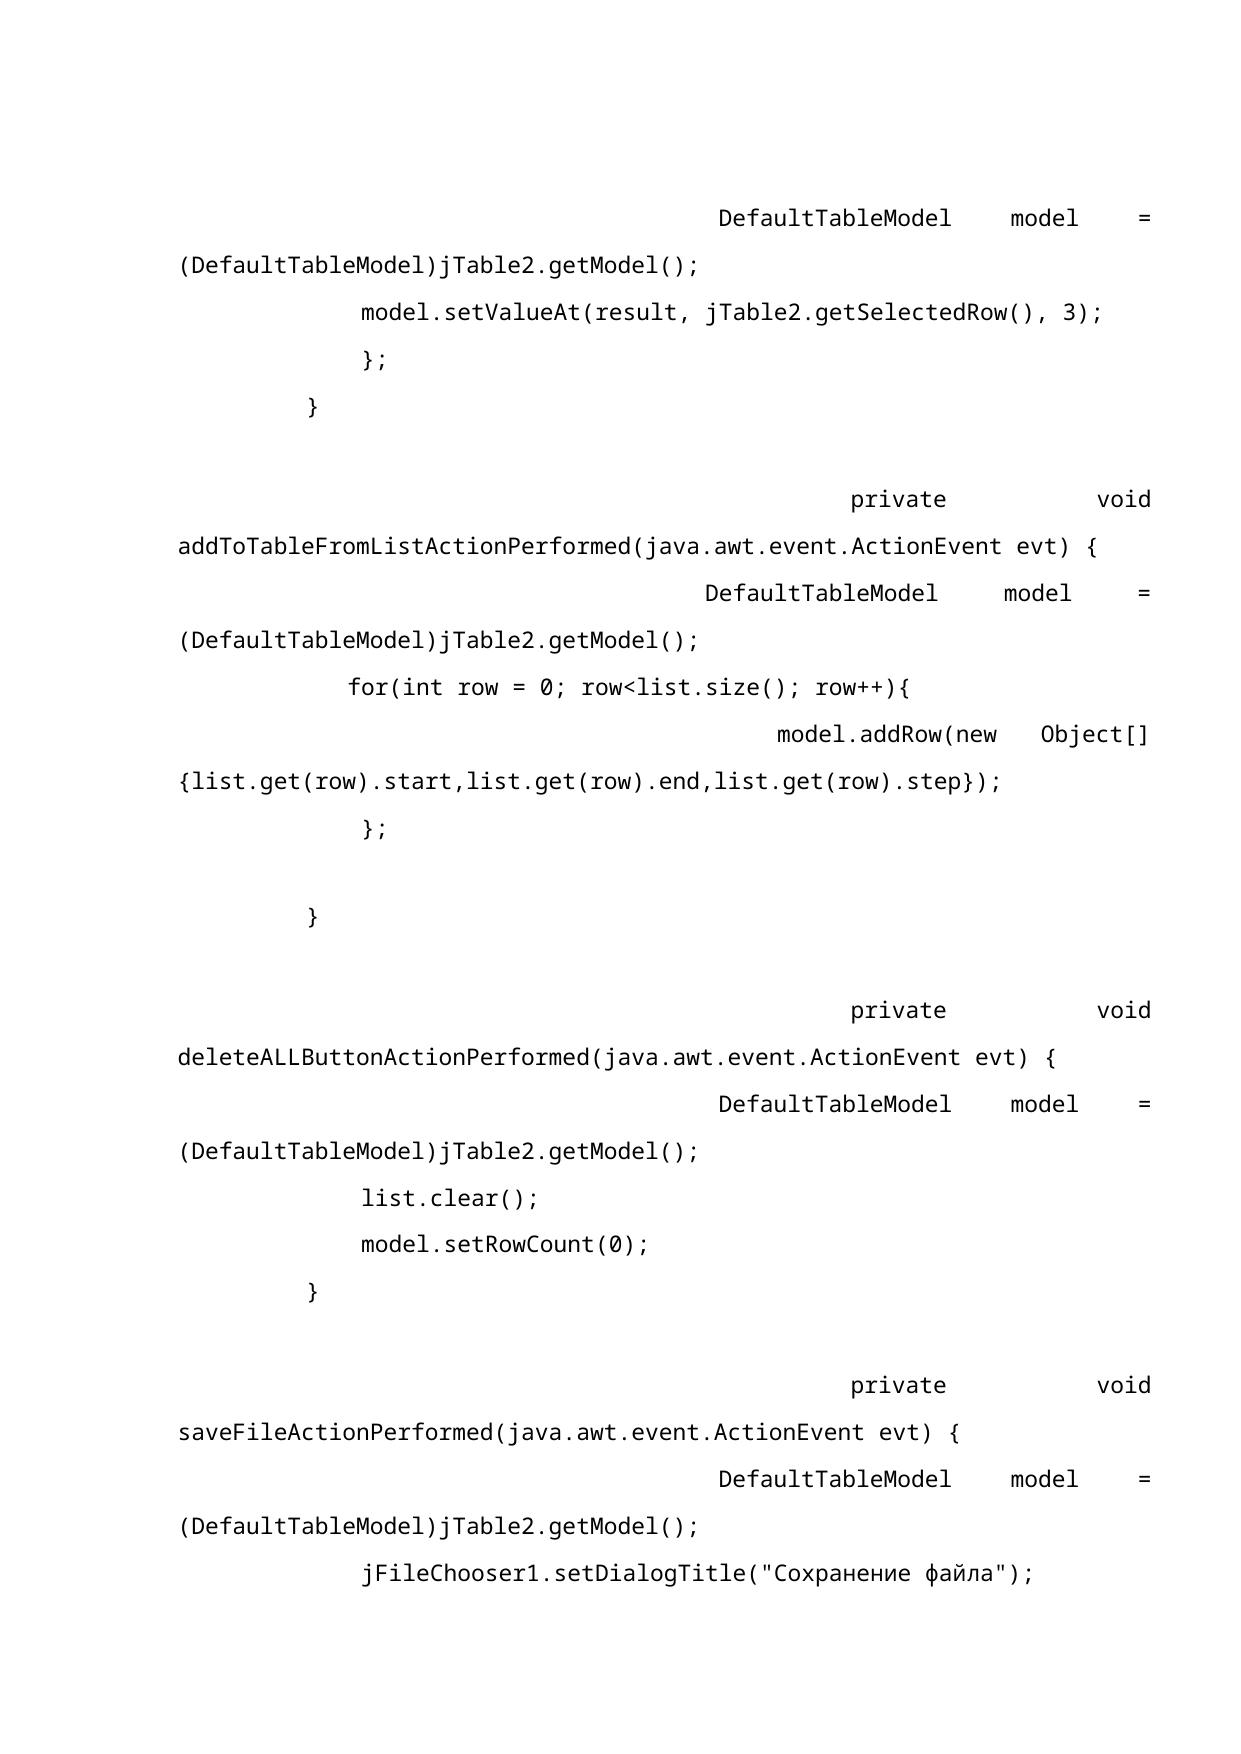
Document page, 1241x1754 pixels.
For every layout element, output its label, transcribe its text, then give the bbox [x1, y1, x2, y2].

text DefaultTableModel model = (DefaultTableModel)jTable2.getModel(); [177, 202, 1152, 280]
text jFileChooser1.setDialogTitle("Сохранение файла"); [177, 1557, 1152, 1588]
text } [177, 900, 1152, 932]
text DefaultTableModel model = (DefaultTableModel)jTable2.getModel(); [177, 577, 1152, 655]
text } [177, 389, 1152, 421]
text private void addToTableFromListActionPerformed(java.awt.event.ActionEvent evt) { [177, 483, 1152, 561]
text }; [177, 811, 1152, 843]
text model.setRowCount(0); [177, 1228, 1152, 1260]
text } [177, 1275, 1152, 1307]
text private void saveFileActionPerformed(java.awt.event.ActionEvent evt) { [177, 1369, 1152, 1447]
text DefaultTableModel model = (DefaultTableModel)jTable2.getModel(); [177, 1463, 1152, 1541]
text for(int row = 0; row<list.size(); row++){ [177, 671, 1152, 702]
text DefaultTableModel model = (DefaultTableModel)jTable2.getModel(); [177, 1088, 1152, 1166]
text }; [177, 343, 1152, 374]
text list.clear(); [177, 1182, 1152, 1213]
text private void deleteALLButtonActionPerformed(java.awt.event.ActionEvent evt) { [177, 994, 1152, 1072]
text model.setValueAt(result, jTable2.getSelectedRow(), 3); [177, 296, 1152, 327]
text model.addRow(new Object[]{list.get(row).start,list.get(row).end,list.get(row).step}); [177, 718, 1152, 796]
